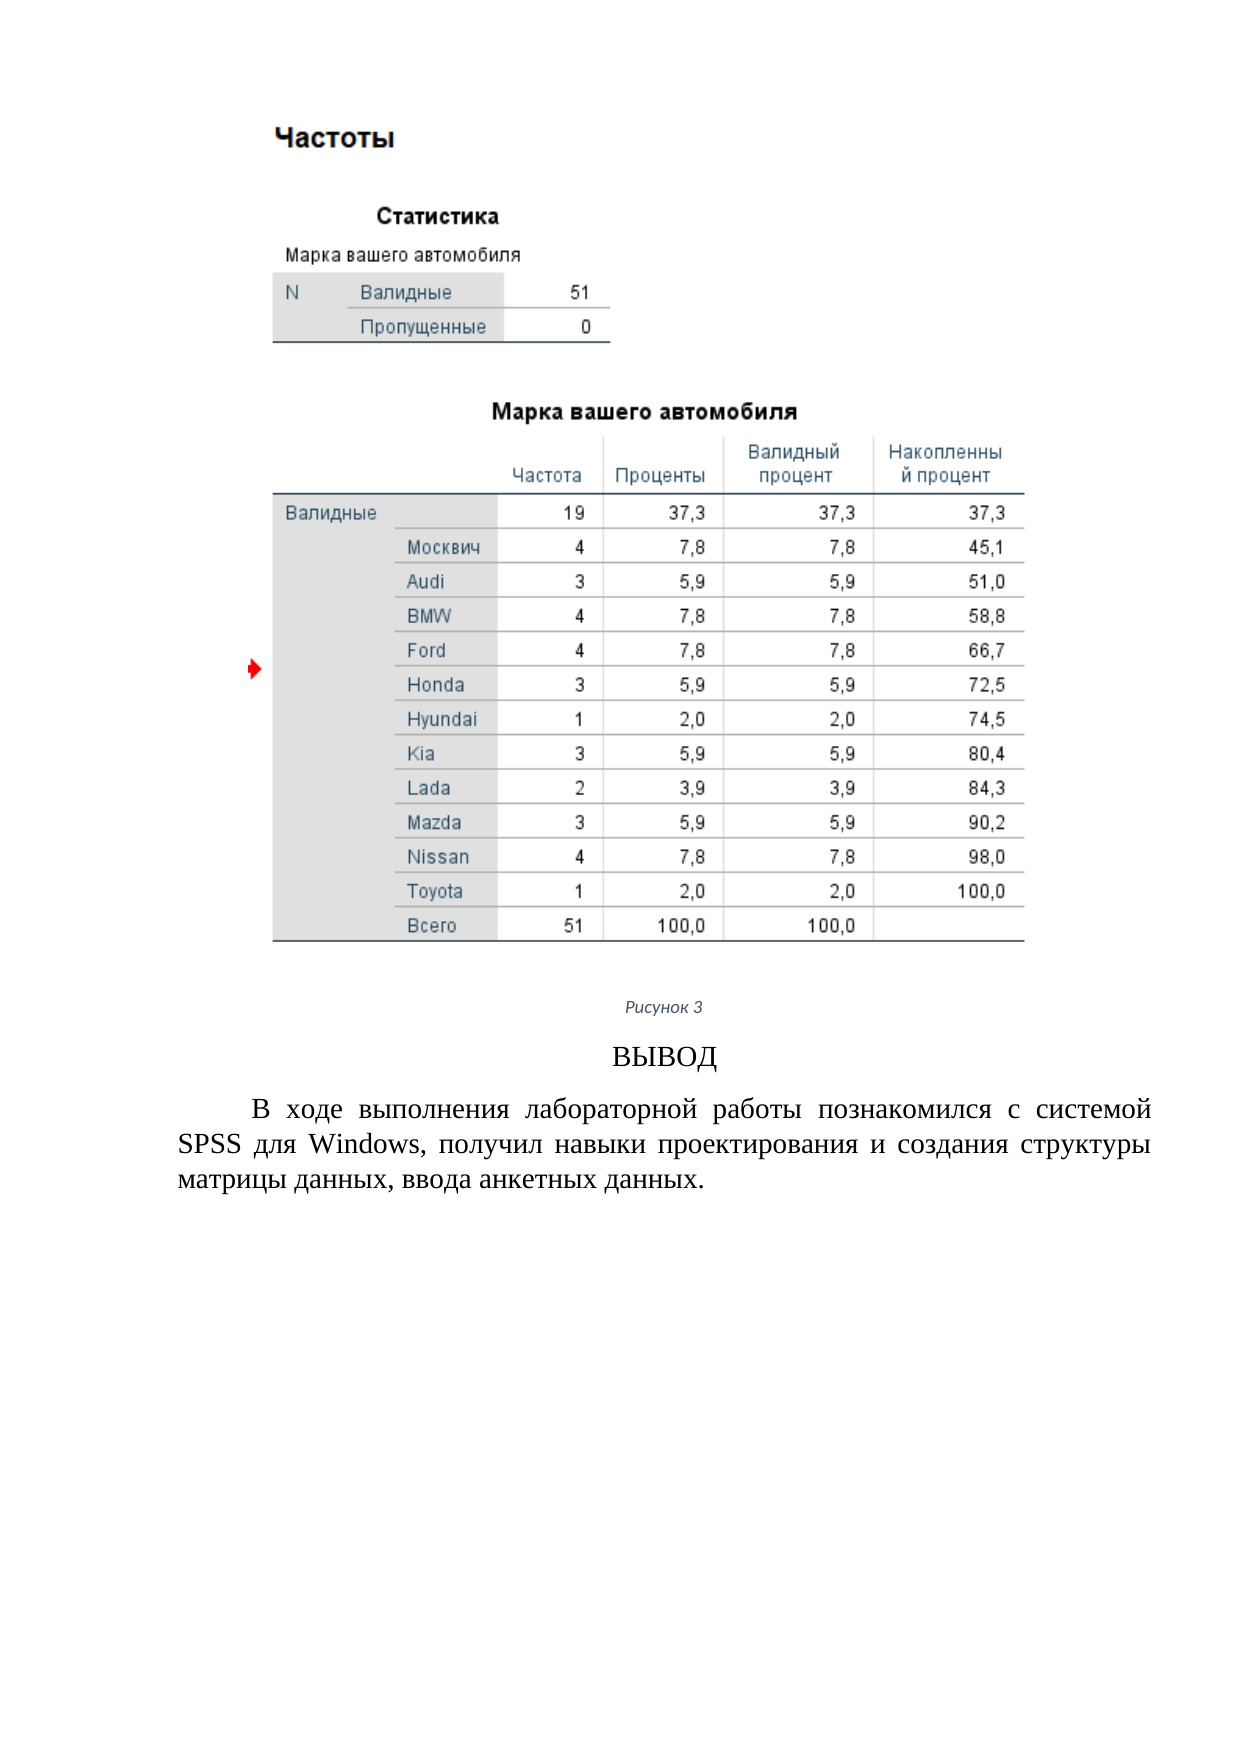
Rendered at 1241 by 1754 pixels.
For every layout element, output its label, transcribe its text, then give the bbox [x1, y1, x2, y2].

text ВЫВОД [177, 1039, 1152, 1073]
picture [248, 118, 1081, 978]
text В ходе выполнения лабораторной работы познакомился с системой SPSS для Windows, получил навыки проектирования и создания структуры матрицы данных, ввода анкетных данных. [177, 1091, 1152, 1195]
